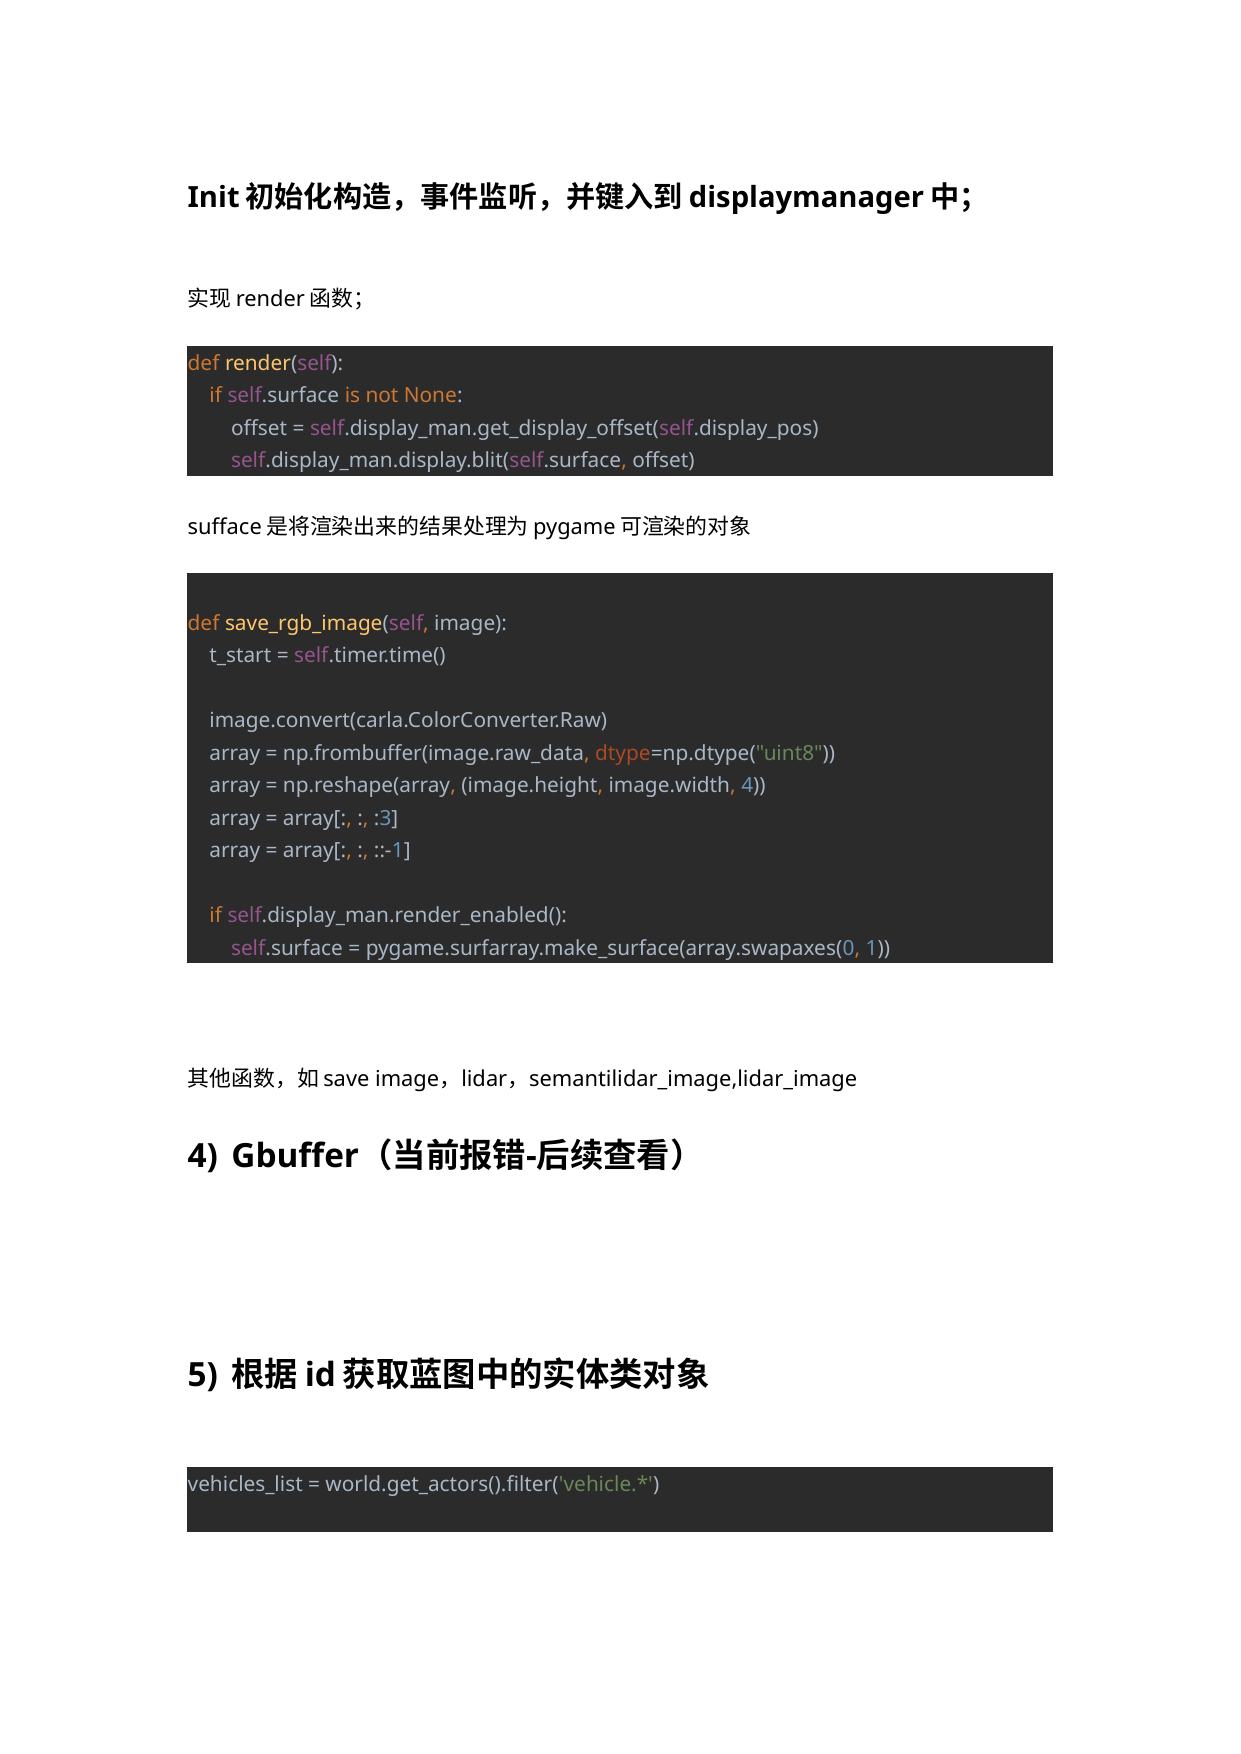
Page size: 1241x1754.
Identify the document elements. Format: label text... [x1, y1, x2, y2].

subtitle 根据id获取蓝图中的实体类对象 [187, 1340, 1053, 1405]
text 其他函数，如save image，lidar，semantilidar_image,lidar_image [187, 1061, 1053, 1093]
text 实现render函数； [187, 281, 1053, 313]
text def render(self): if self.surface is not None: offset = self.display_man.get_display_offset(self.display_pos) self.display_man.display.blit(self.surface, offset) [187, 346, 1053, 476]
text def save_rgb_image(self, image): t_start = self.timer.time() image.convert(carla.ColorConverter.Raw) array = np.frombuffer(image.raw_data, dtype=np.dtype("uint8")) array = np.reshape(array, (image.height, image.width, 4)) array = array[:, :, :3] array = array[:, :, ::-1] if self.display_man.render_enabled(): self.surface = pygame.surfarray.make_surface(array.swapaxes(0, 1)) [187, 573, 1053, 963]
text sufface是将渲染出来的结果处理为pygame可渲染的对象 [187, 508, 1053, 541]
subtitle Init初始化构造，事件监听，并键入到displaymanager中； [187, 162, 1053, 227]
text vehicles_list = world.get_actors().filter('vehicle.*') [187, 1467, 1053, 1532]
subtitle Gbuffer（当前报错-后续查看） [187, 1120, 1053, 1185]
